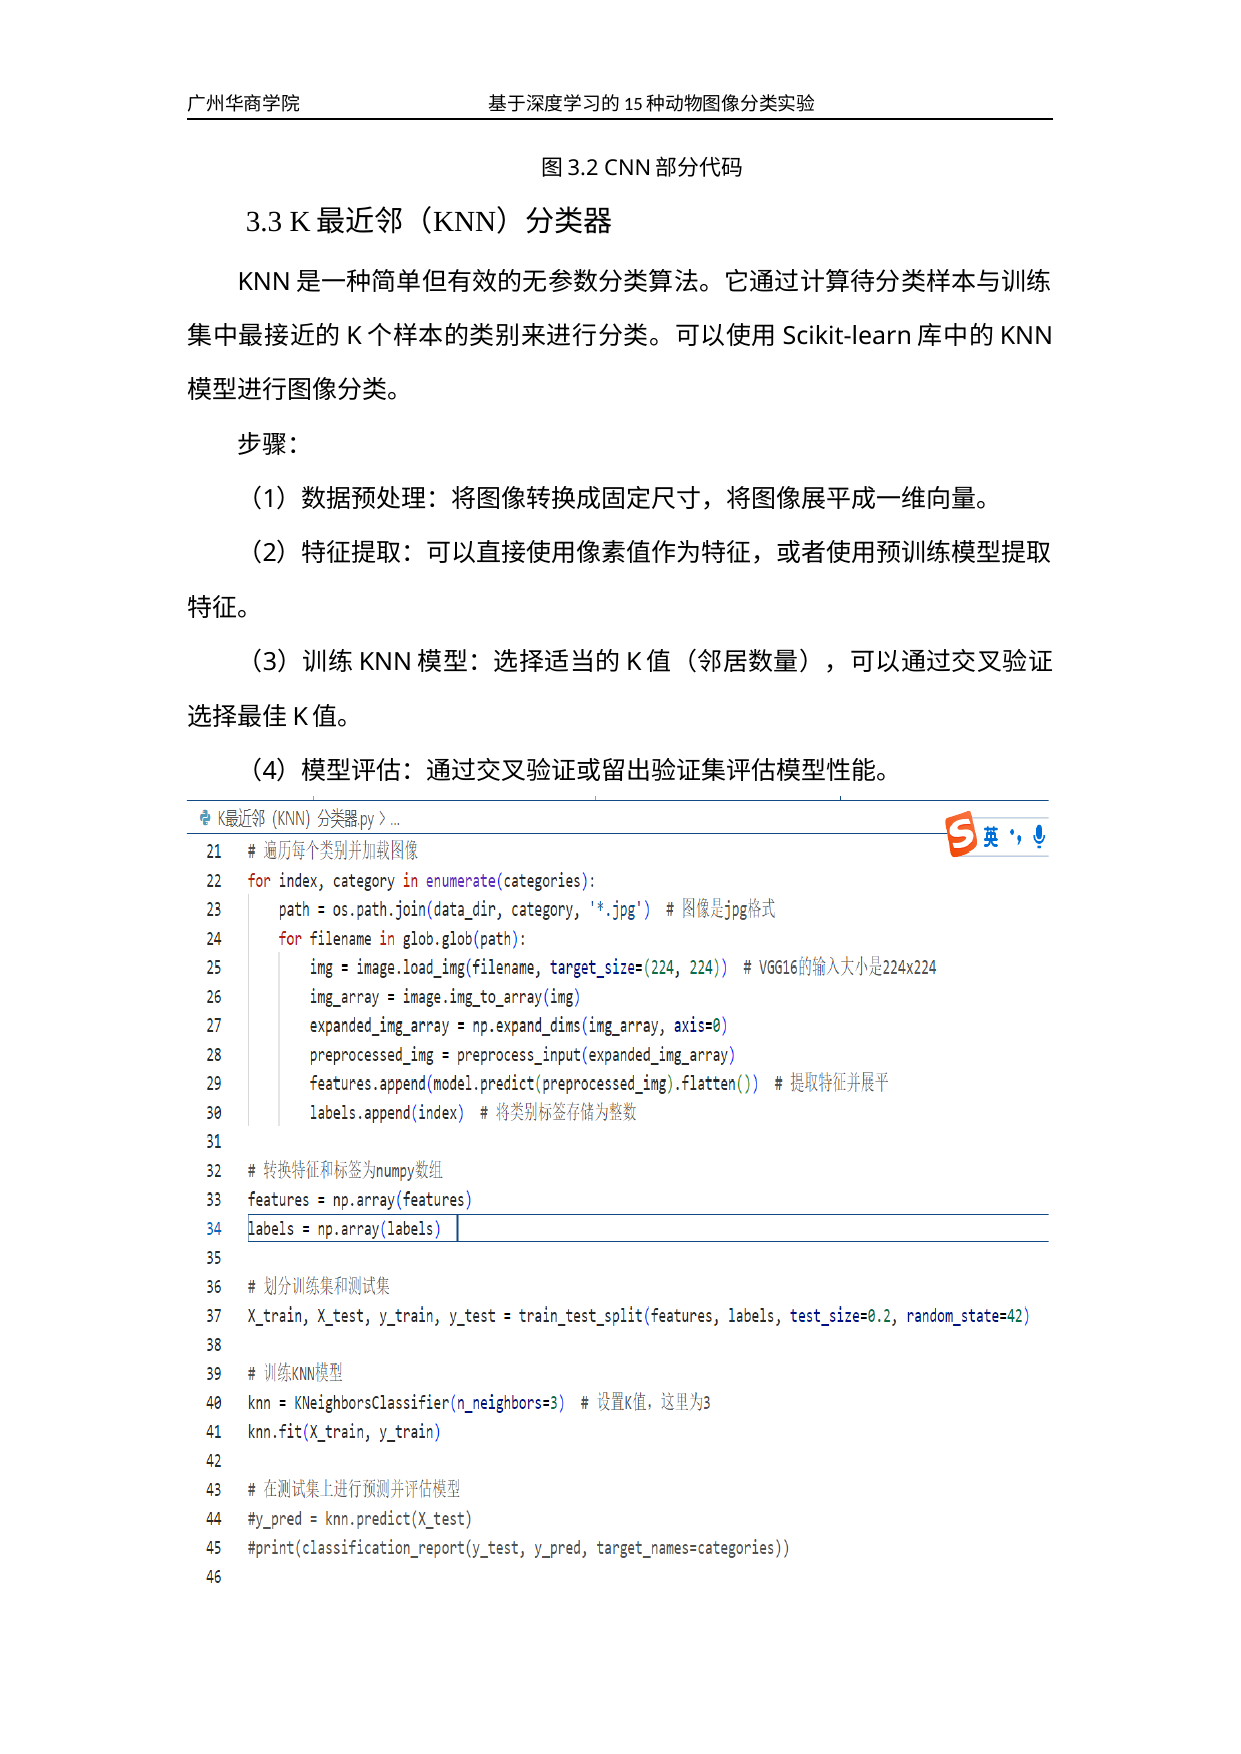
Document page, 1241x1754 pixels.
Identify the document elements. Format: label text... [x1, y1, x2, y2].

subtitle 3.3 K最近邻（KNN）分类器 [187, 150, 1053, 192]
text KNN是一种简单但有效的无参数分类算法。它通过计算待分类样本与训练集中最接近的K个样本的类别来进行分类。可以使用Scikit-learn库中的KNN模型进行图像分类。 [187, 213, 1053, 358]
text （4）模型评估：通过交叉验证或留出验证集评估模型性能。 [187, 703, 1053, 739]
picture [186, 748, 1049, 1543]
text （3）训练KNN模型：选择适当的K值（邻居数量），可以通过交叉验证选择最佳K值。 [187, 594, 1053, 685]
text （2）特征提取：可以直接使用像素值作为特征，或者使用预训练模型提取特征。 [187, 485, 1053, 576]
text 步骤： [187, 377, 1053, 413]
text （1）数据预处理：将图像转换成固定尺寸，将图像展平成一维向量。 [187, 431, 1053, 467]
